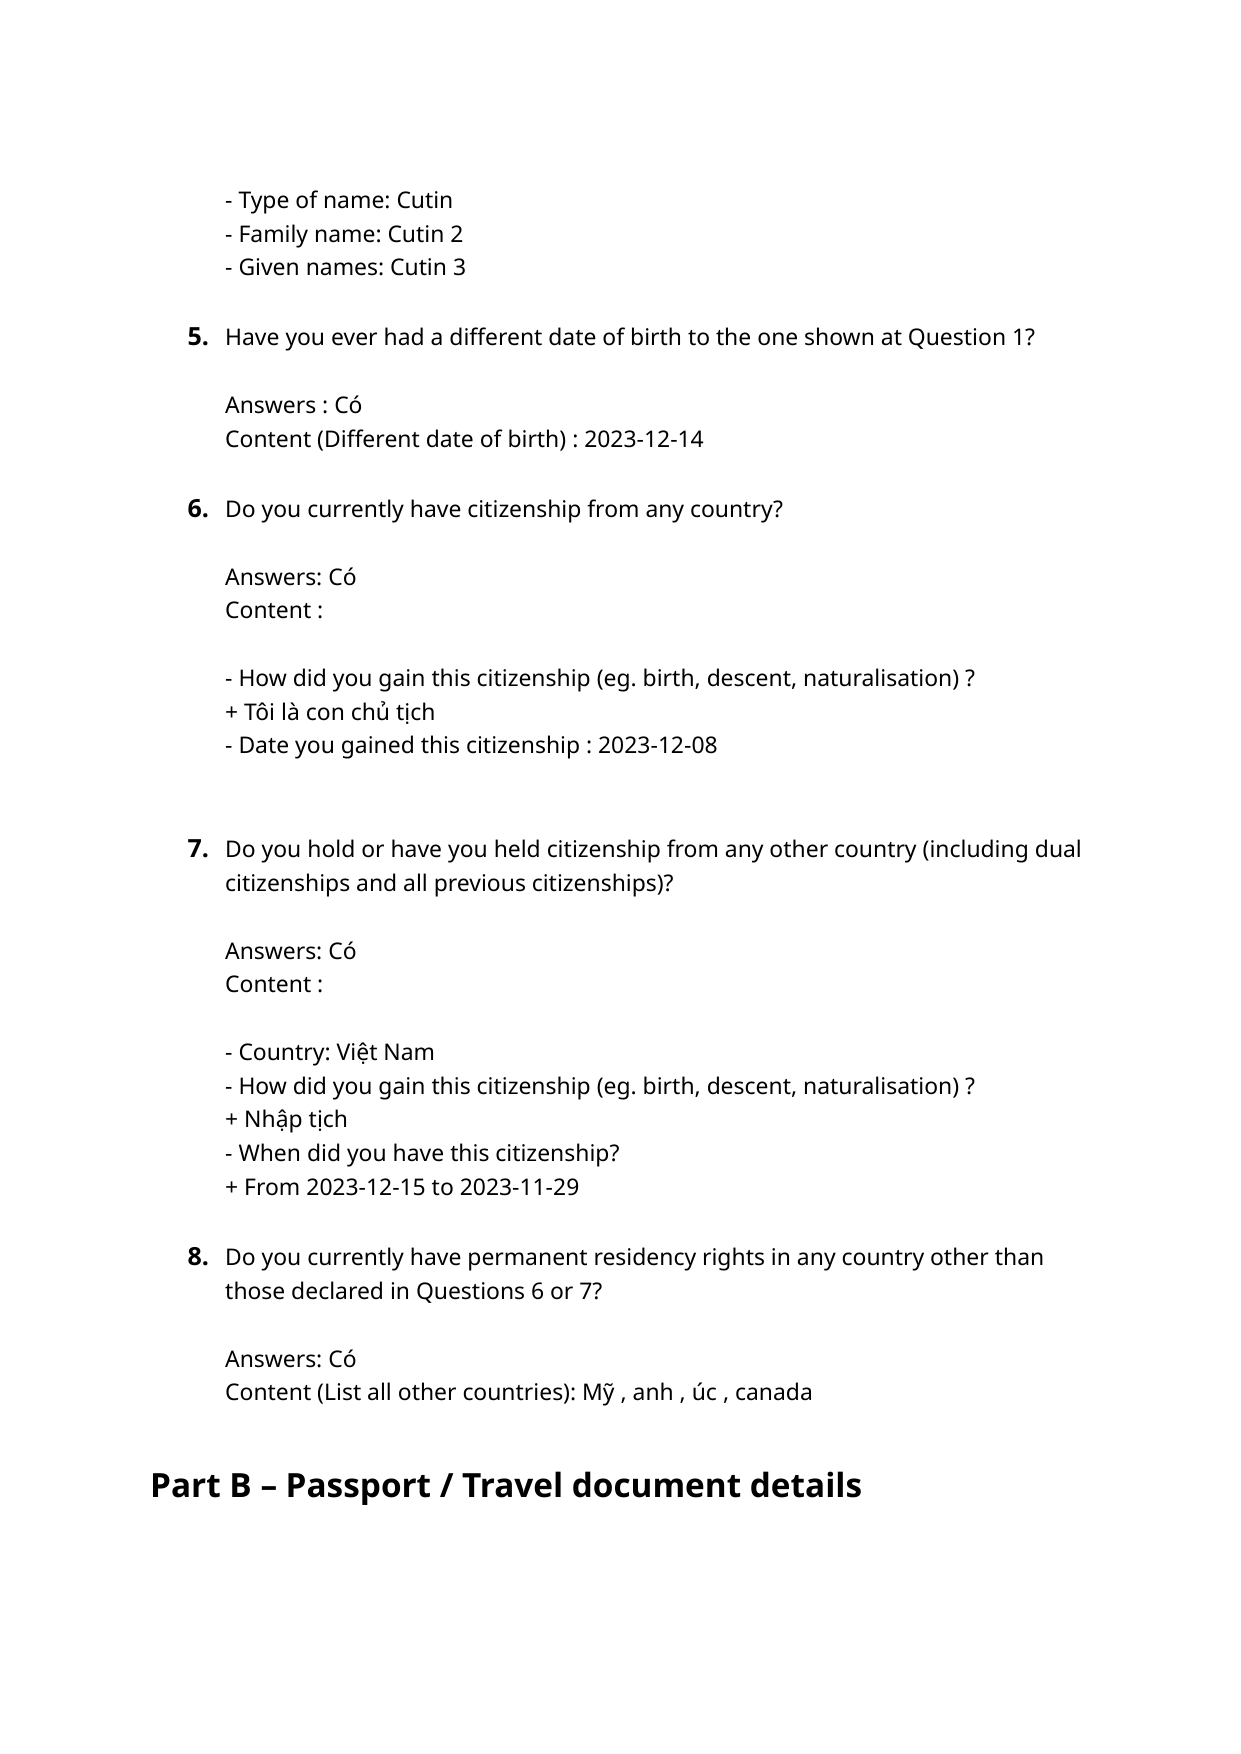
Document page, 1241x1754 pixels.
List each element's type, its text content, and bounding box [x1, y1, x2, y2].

list Do you currently have permanent residency rights in any country other than those declared in Questions 6 or 7? Answers: Có Content (List all other countries): Mỹ , anh , úc , canada [187, 1238, 1090, 1407]
text Part B – Passport / Travel document details [150, 1427, 1090, 1541]
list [187, 150, 1090, 316]
list Have you ever had a different date of birth to the one shown at Question 1? Answers : Có Content (Different date of birth) : 2023-12-14 [187, 319, 1090, 488]
list Do you currently have citizenship from any country? Answers: Có Content : - How did you gain this citizenship (eg. birth, descent, naturalisation) ? + Tôi là con chủ tịch - Date you gained this citizenship : 2023-12-08 [187, 490, 1090, 828]
list Do you hold or have you held citizenship from any other country (including dual citizenships and all previous citizenships)? Answers: Có Content : - Country: Việt Nam - How did you gain this citizenship (eg. birth, descent, naturalisation) ? + Nhập tịch - When did you have this citizenship? + From 2023-12-15 to 2023-11-29 [187, 831, 1090, 1236]
